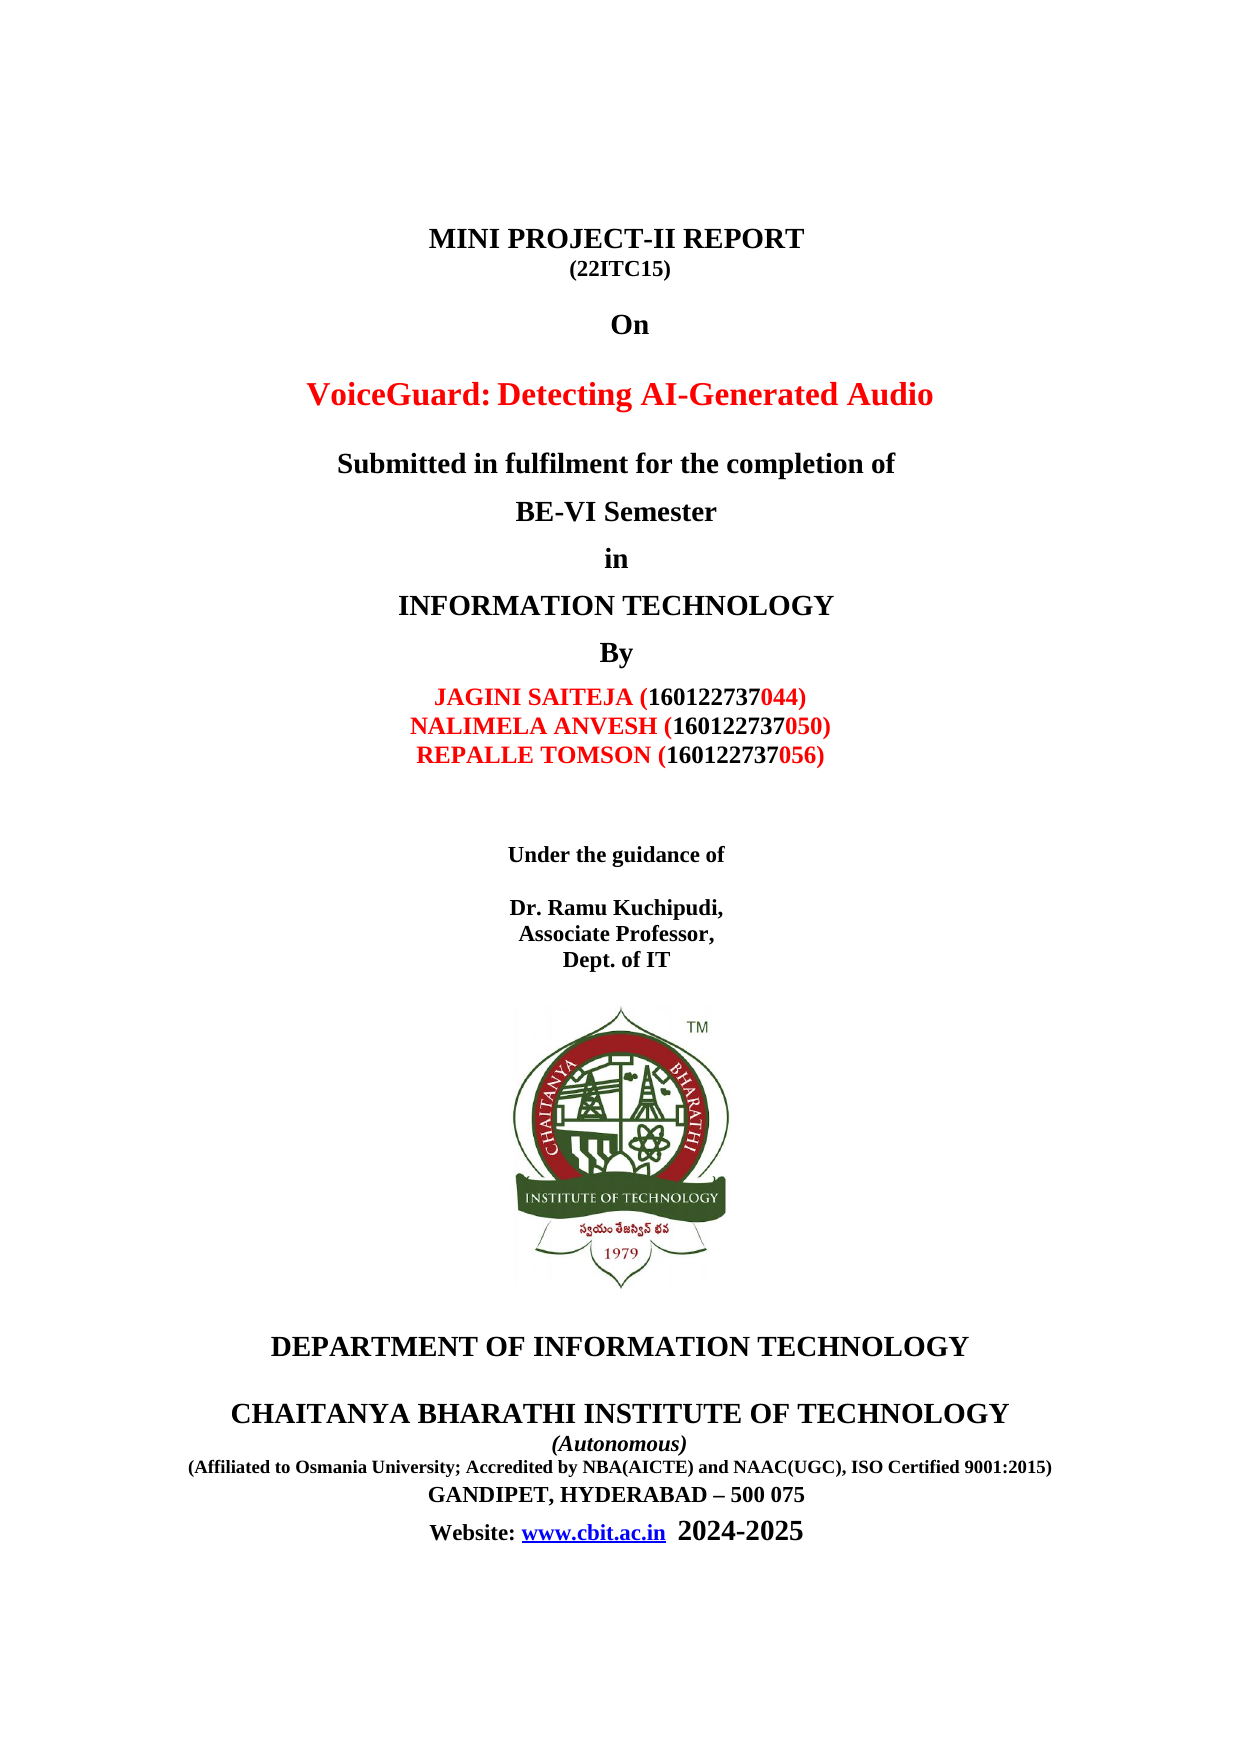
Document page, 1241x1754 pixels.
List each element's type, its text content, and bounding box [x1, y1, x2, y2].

text NALIMELA ANVESH (160122737050) [187, 711, 1053, 740]
text Dept. of IT [187, 946, 1046, 973]
text (Autonomous) [187, 1430, 1053, 1456]
picture [508, 1006, 734, 1296]
text Associate Professor, [187, 920, 1046, 946]
text DEPARTMENT OF INFORMATION TECHNOLOGY [187, 1329, 1053, 1363]
text (22ITC15) [187, 255, 1053, 281]
text Dr. Ramu Kuchipudi, [187, 894, 1046, 920]
text Submitted in fulfilment for the completion of [187, 446, 1045, 480]
text On [187, 307, 1046, 341]
text GANDIPET, HYDERABAD – 500 075 [187, 1481, 1046, 1507]
text Website: www.cbit.ac.in 2024-2025 [187, 1513, 1046, 1546]
text (Affiliated to Osmania University; Accredited by NBA(AICTE) and NAAC(UGC), ISO Certified 9001:2015) [187, 1456, 1053, 1478]
text CHAITANYA BHARATHI INSTITUTE OF TECHNOLOGY [187, 1396, 1053, 1430]
text VoiceGuard: Detecting AI-Generated Audio [187, 374, 1053, 413]
text REPALLE TOMSON (160122737056) [187, 740, 1053, 769]
subtitle MINI PROJECT-II REPORT [297, 221, 1053, 255]
text Under the guidance of [187, 841, 1045, 867]
text INFORMATION TECHNOLOGY [187, 588, 1045, 622]
text JAGINI SAITEJA (160122737044) [187, 682, 1053, 711]
text in [187, 541, 1045, 574]
text By [187, 635, 1045, 669]
text BE-VI Semester [187, 494, 1045, 527]
